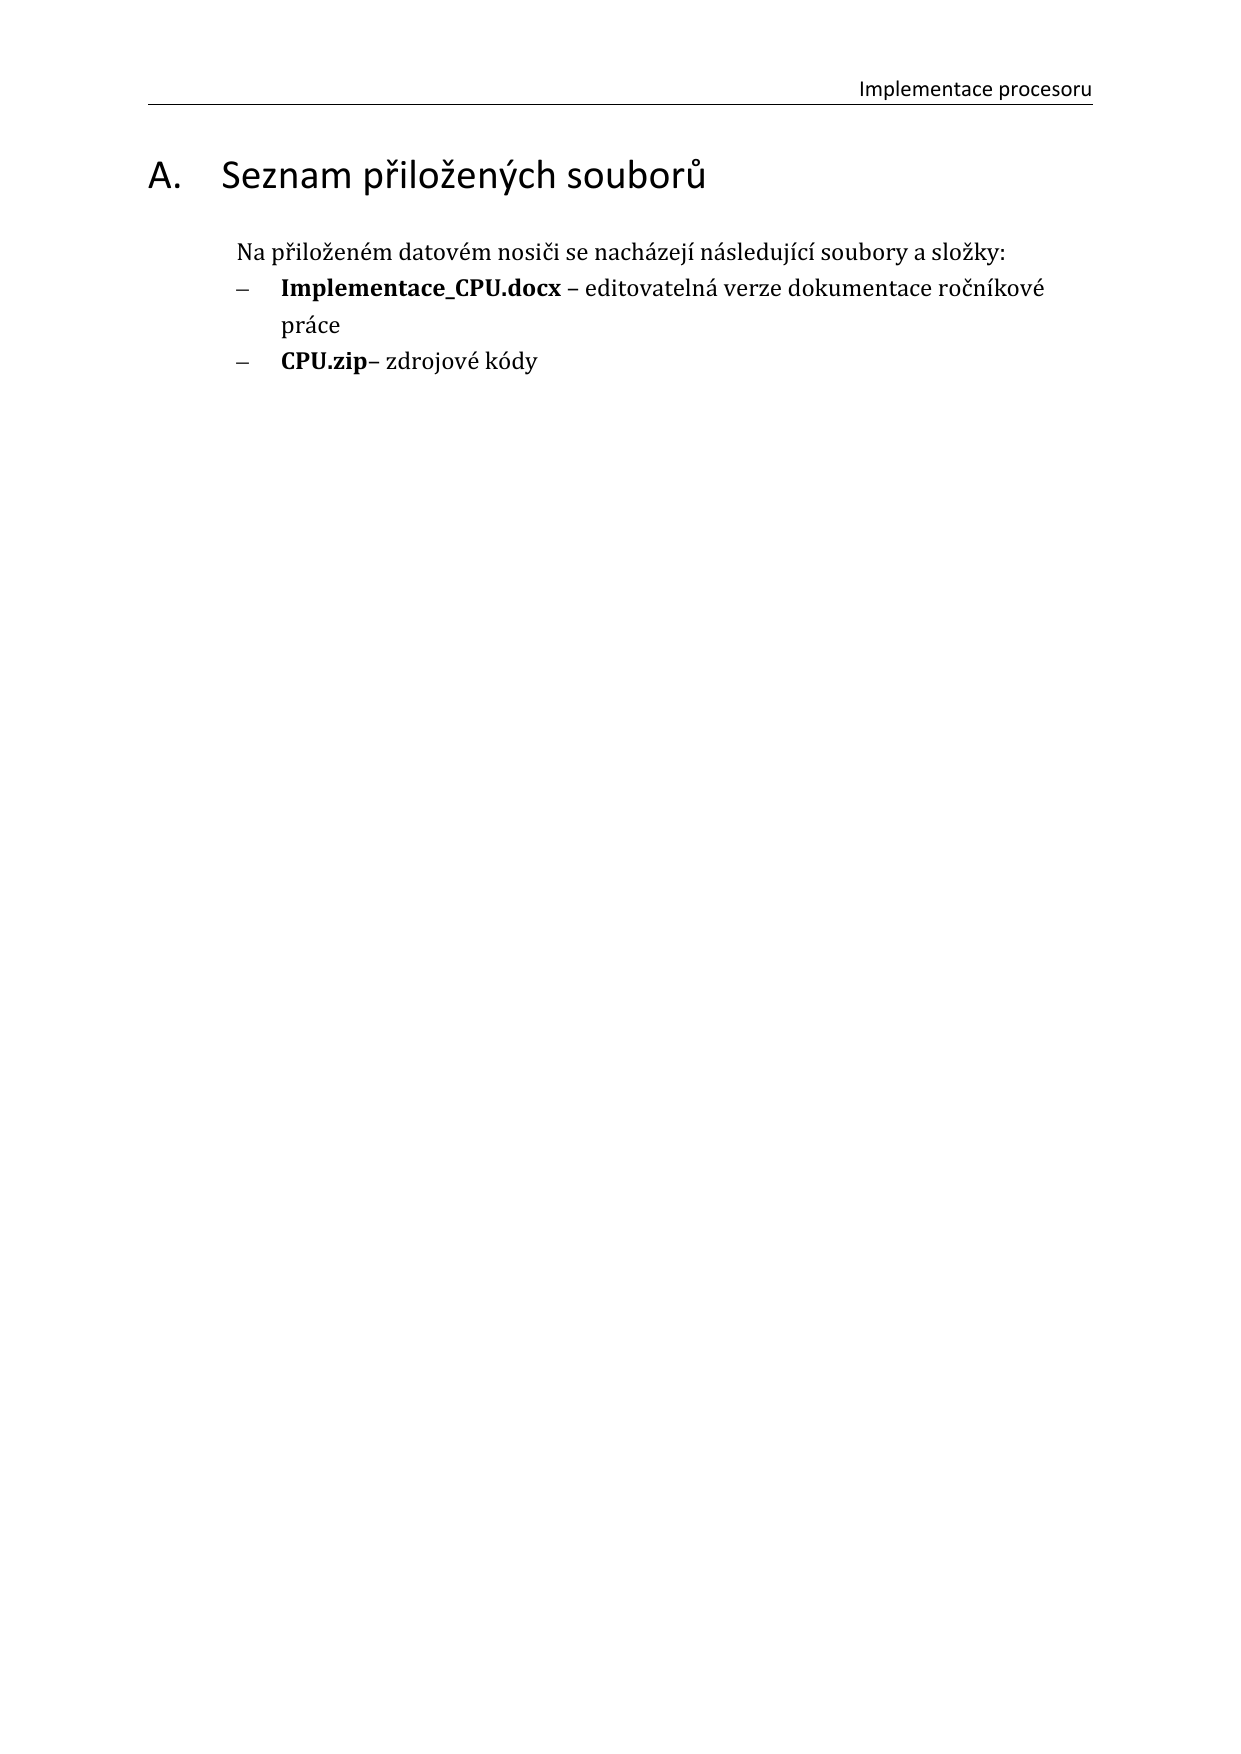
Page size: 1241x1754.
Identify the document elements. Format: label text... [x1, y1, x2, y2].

text Na přiloženém datovém nosiči se nacházejí následující soubory a složky: [148, 236, 1093, 266]
list Implementace_CPU.docx – editovatelná verze dokumentace ročníkové práce [236, 273, 1093, 339]
text Seznam přiložených souborů [148, 148, 1093, 198]
list CPU.zip– zdrojové kódy [236, 346, 1093, 375]
